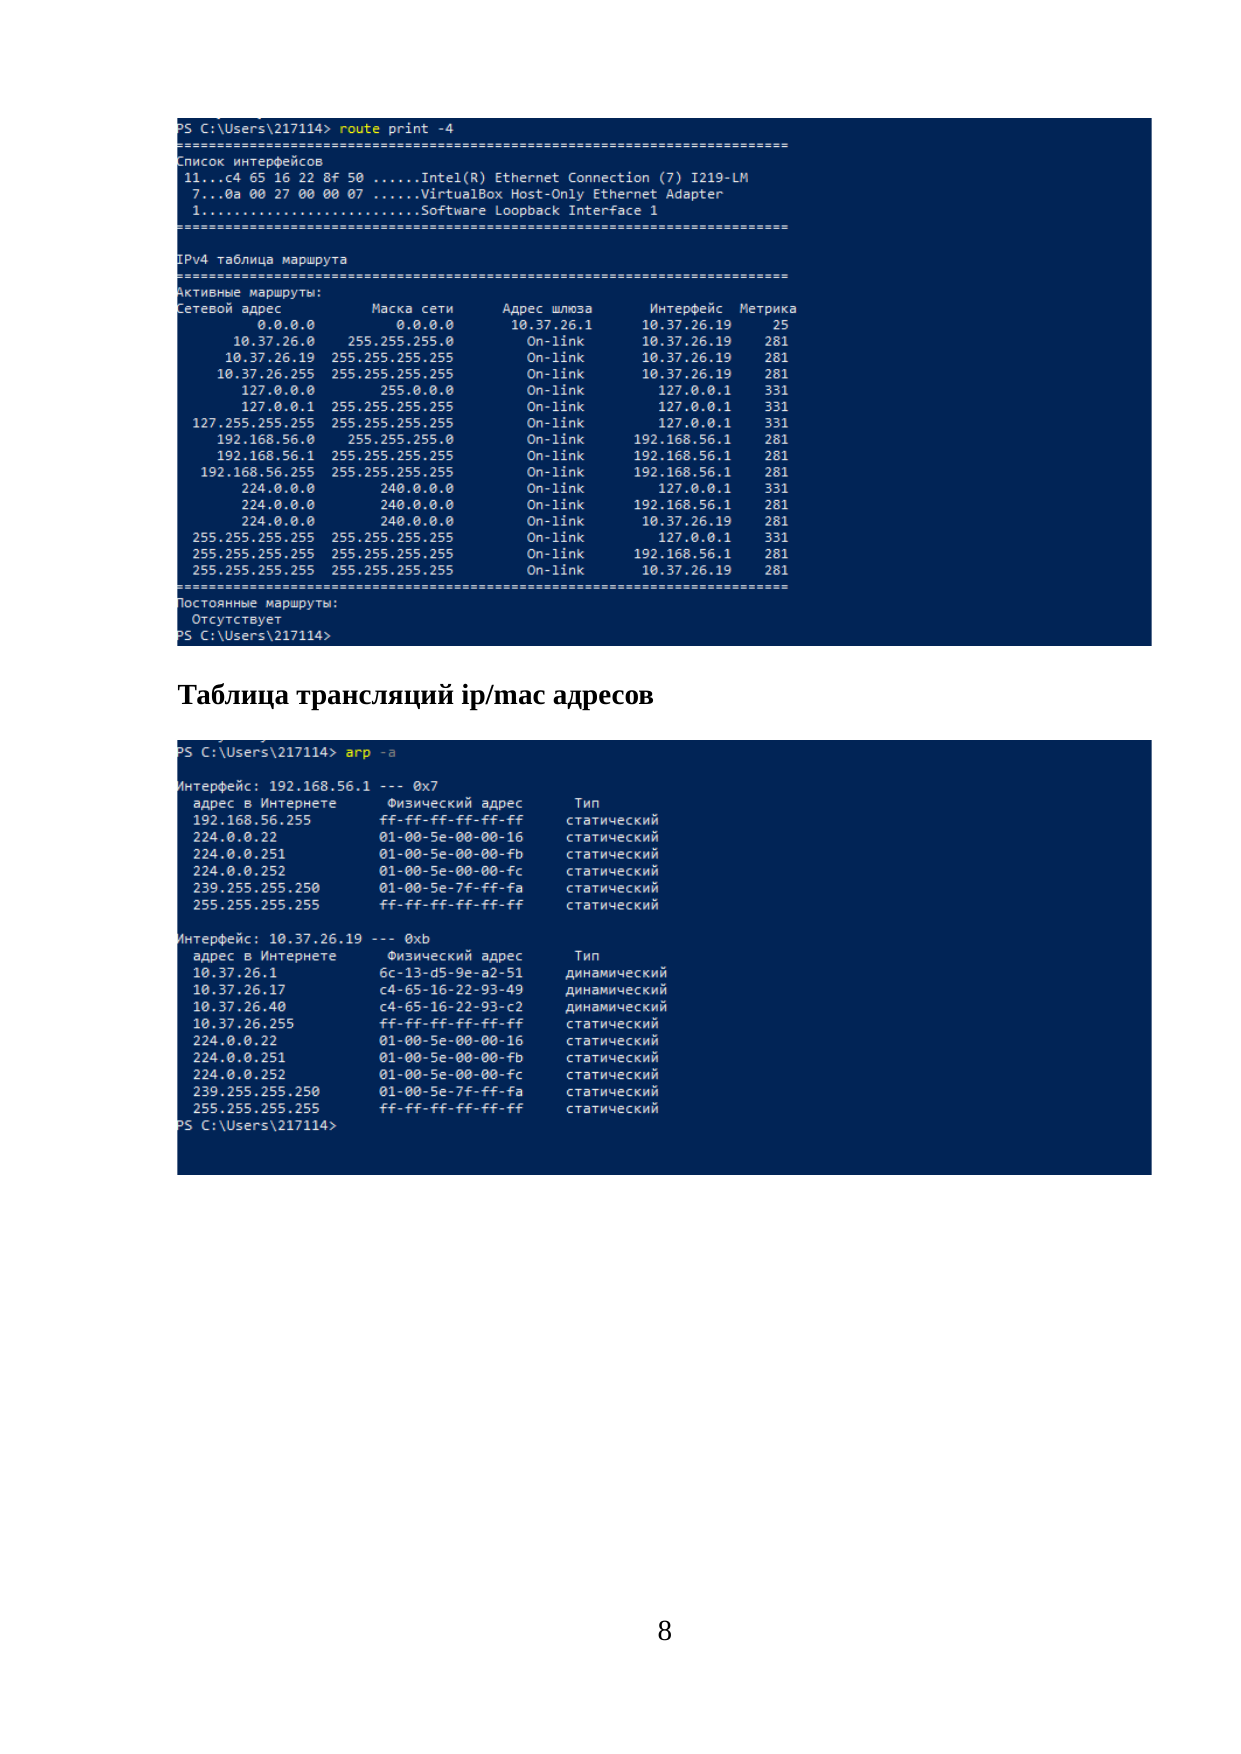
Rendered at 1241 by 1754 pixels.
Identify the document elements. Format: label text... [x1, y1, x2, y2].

subtitle Таблица трансляций ip/mac адресов [177, 677, 1152, 711]
picture [177, 740, 1152, 1175]
picture [177, 118, 1152, 646]
